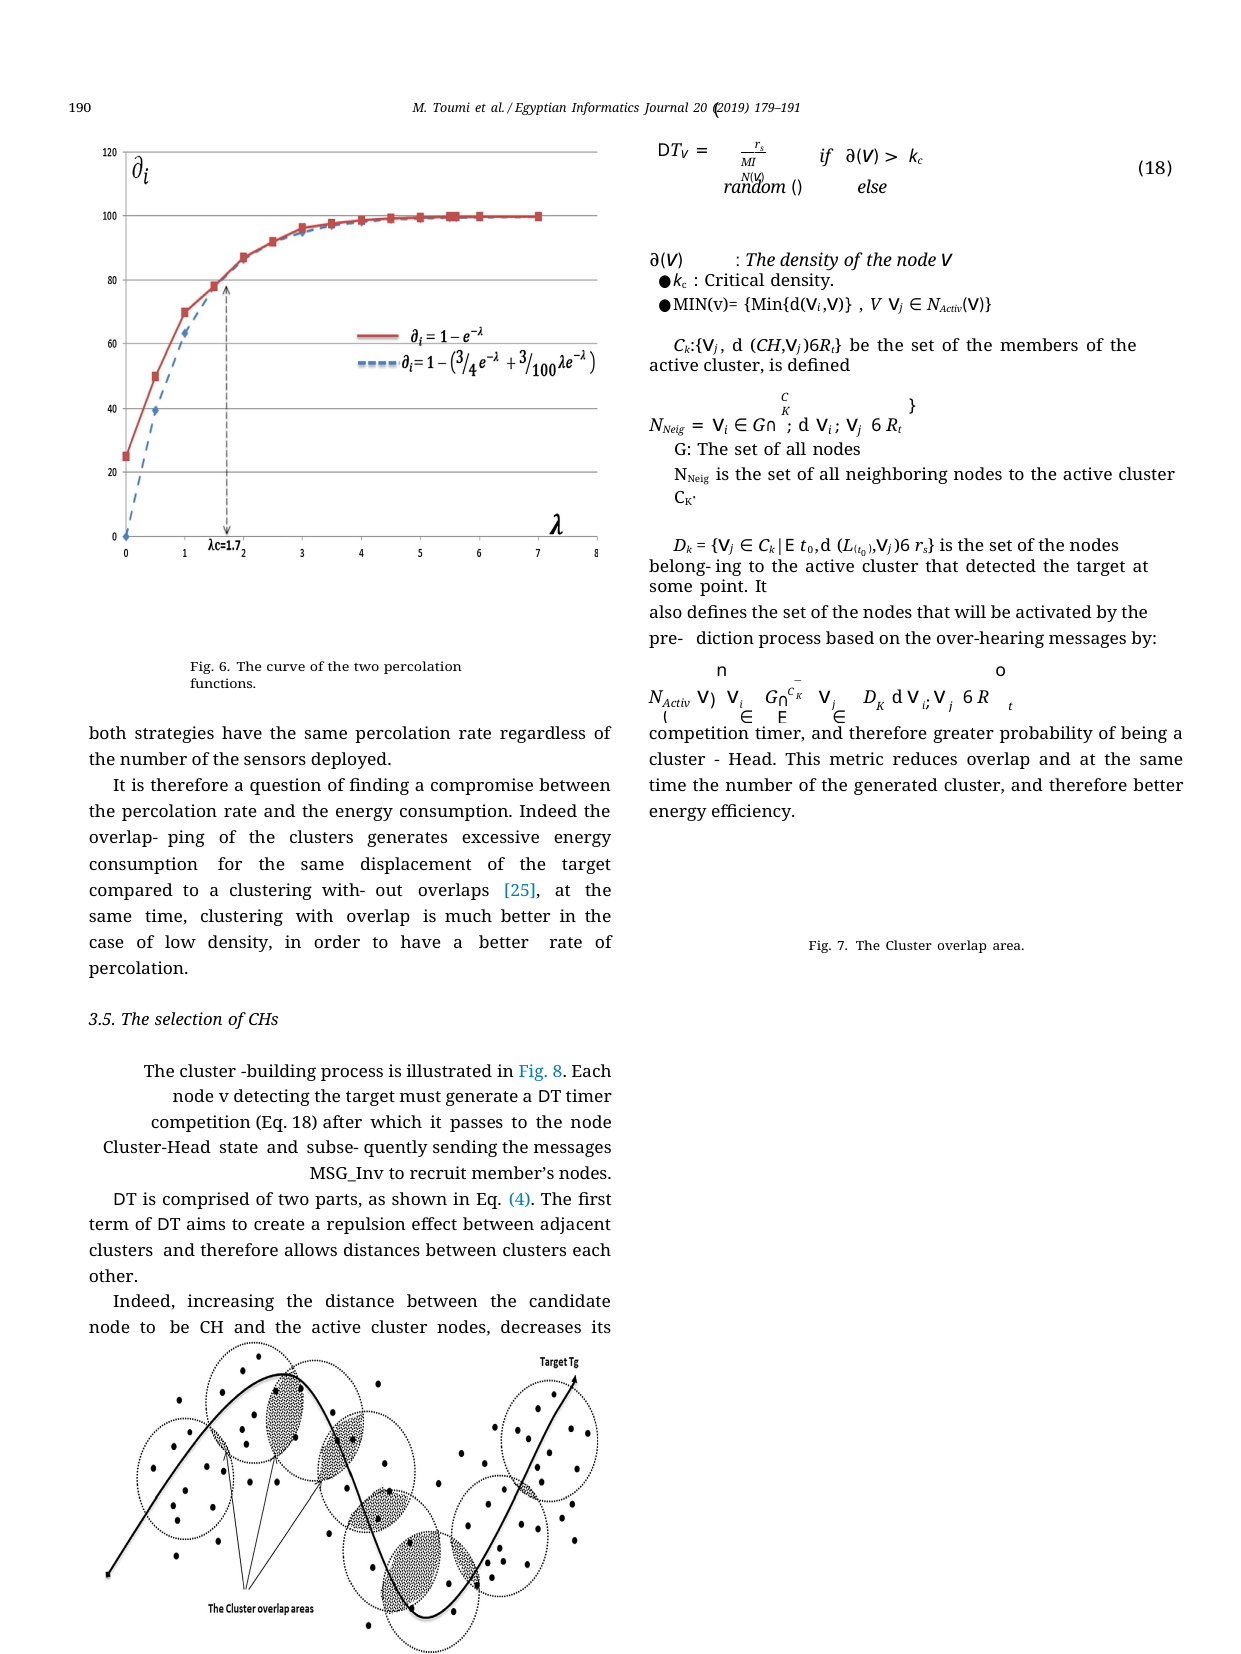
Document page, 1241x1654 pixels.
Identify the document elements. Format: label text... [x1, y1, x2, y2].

text rs [741, 141, 778, 154]
subtitle (18) [1137, 162, 1184, 177]
picture [514, 1193, 520, 1202]
list The selection of CHs [89, 1008, 612, 1031]
text DTv = ( [56, 119, 720, 166]
list MIN(v)= {Min{d(vi ,v)} , V vj ∈ NActiv(v)} [658, 286, 1184, 317]
text Fig. 7. The Cluster overlap area. [808, 937, 1184, 954]
text DT is comprised of two parts, as shown in Eq. (4). The first term of DT aims to create a repulsion effect between adjacent clusters and therefore allows distances between clusters each other. [88, 1187, 612, 1287]
picture [102, 1340, 599, 1654]
text ∂(v) : The density of the node v [649, 195, 1184, 285]
text G: The set of all nodes [674, 438, 1184, 460]
text Ck:{vj , d (CH,vj )6Rt} be the set of the members of the active cluster, is defined [649, 331, 1184, 376]
text Indeed, increasing the distance between the candidate node to be CH and the active cluster nodes, decreases its competition timer, and therefore greater probability of being a cluster - Head. This metric reduces overlap and at the same time the number of the generated cluster, and therefore better energy efficiency. [649, 722, 1184, 823]
text if ∂(v) > kc [819, 119, 925, 173]
text It is therefore a question of finding a compromise between the percolation rate and the energy consumption. Indeed the overlap- ping of the clusters generates excessive energy consumption for the same displacement of the target compared to a clustering with- out overlaps [25], at the same time, clustering with overlap is much better in the case of low density, in order to have a better rate of percolation. [88, 774, 612, 979]
text both strategies have the same percolation rate regardless of the number of the sensors deployed. [88, 722, 611, 771]
text MIN(v) [741, 154, 778, 185]
text also defines the set of the nodes that will be activated by the pre- diction process based on the over-hearing messages by: [649, 601, 1184, 649]
text Dk = {vj ∈ Ck|E t0,d (L(t0 ),vj )6 rs} is the set of the nodes belong- ing to the active cluster that detected the target at some point. It [649, 528, 1184, 598]
text Indeed, increasing the distance between the candidate node to be CH and the active cluster nodes, decreases its competition timer, and therefore greater probability of being a cluster - Head. This metric reduces overlap and at the same time the number of the generated cluster, and therefore better energy efficiency. [88, 1290, 612, 1338]
text Fig. 6. The curve of the two percolation functions. [190, 658, 510, 692]
text NNeig is the set of all neighboring nodes to the active cluster CK· [674, 463, 1184, 508]
text The cluster -building process is illustrated in Fig. 8. Each node v detecting the target must generate a DT timer competition (Eq. 18) after which it passes to the node Cluster-Head state and subse- quently sending the messages MSG_Inv to recruit member’s nodes. [88, 1059, 612, 1184]
text N v nv G C— v D d v v 6 R o [649, 658, 1184, 710]
picture [102, 147, 599, 558]
